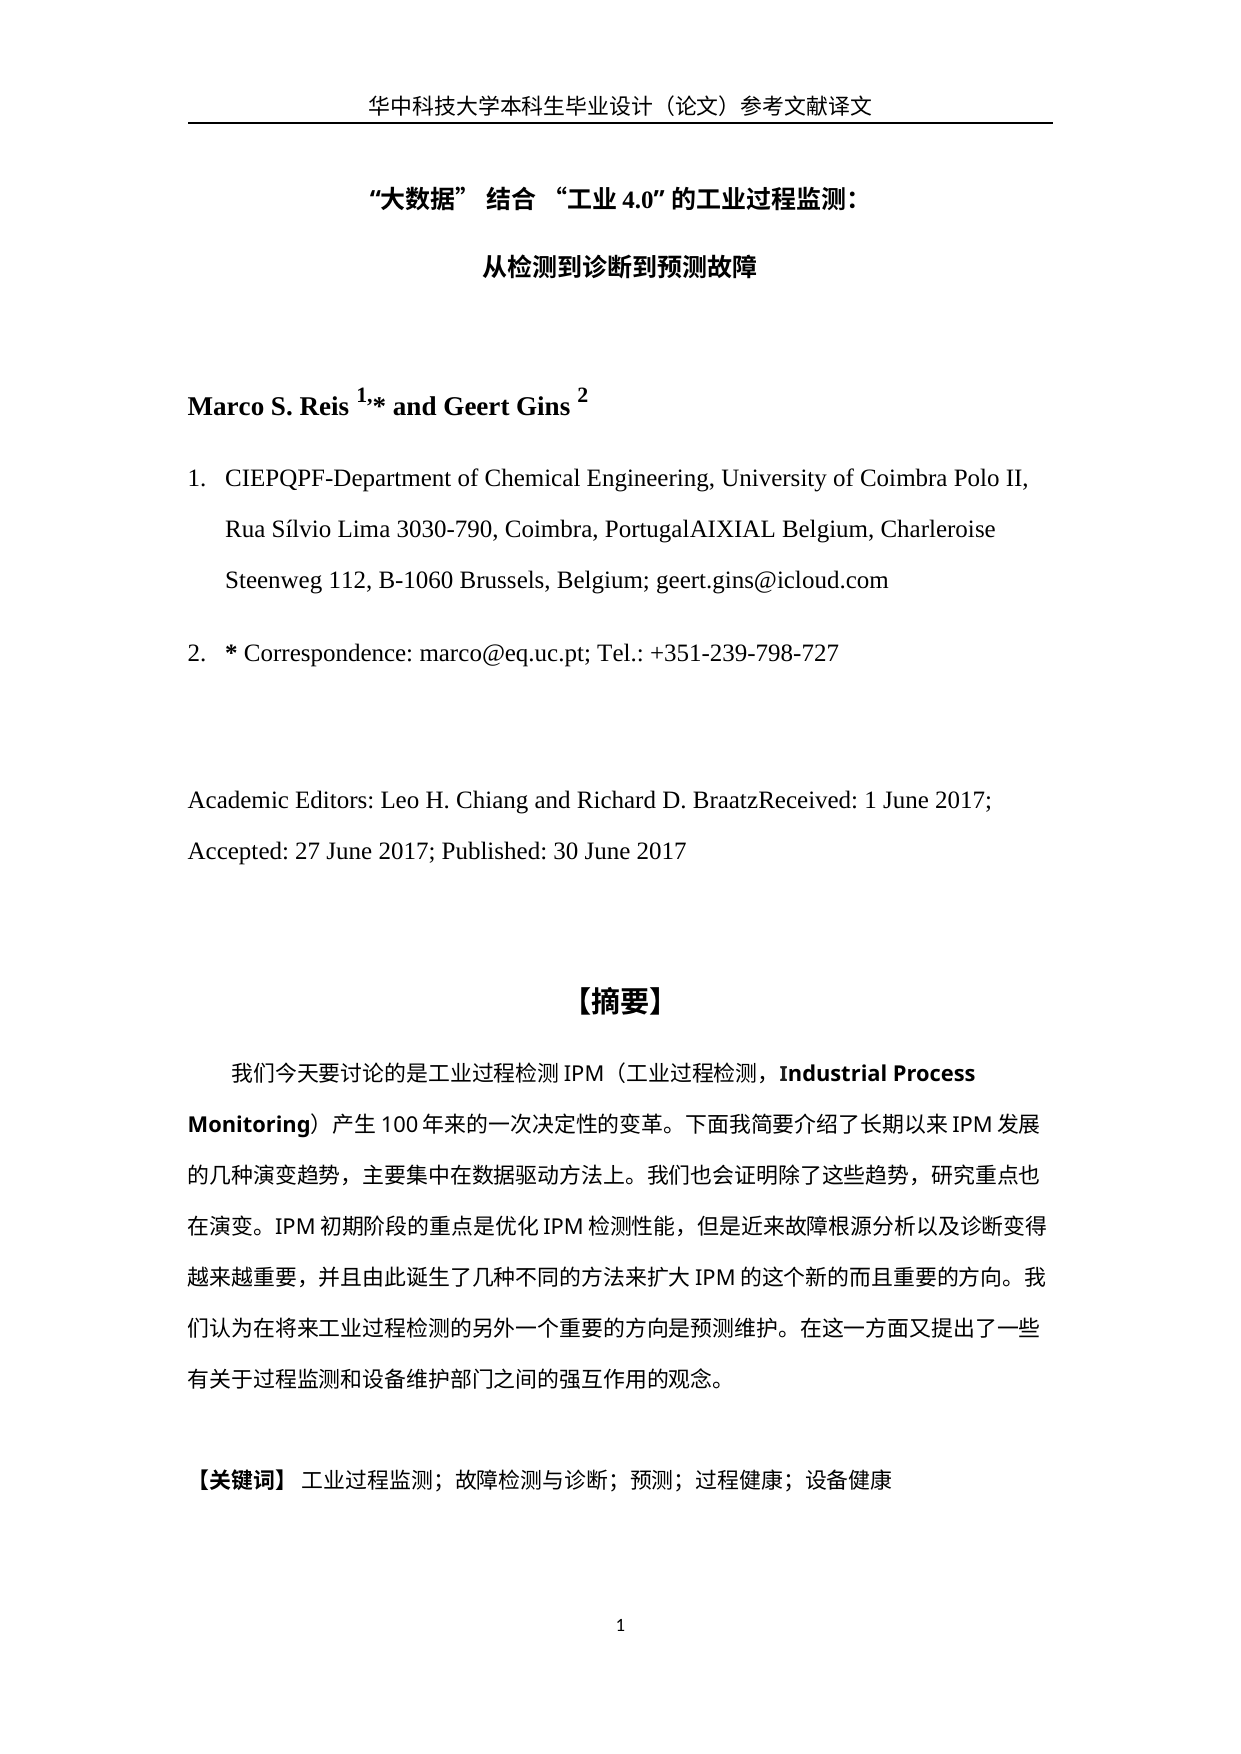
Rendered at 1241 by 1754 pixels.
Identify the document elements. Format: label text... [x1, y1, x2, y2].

text “大数据” 结合 “工业4.0” 的工业过程监测： [187, 164, 1053, 232]
list CIEPQPF-Department of Chemical Engineering, University of Coimbra Polo II, Rua Sílvio Lima 3030-790, Coimbra, Portugal AIXIAL Belgium, Charleroise Steenweg 112, B-1060 Brussels, Belgium; geert.gins@icloud.com [187, 461, 1053, 596]
text Marco S. Reis 1,* and Geert Gins 2 [187, 368, 1053, 436]
text 【关键词】 工业过程监测；故障检测与诊断；预测；过程健康；设备健康 [187, 1462, 1053, 1496]
text 【摘要】 [187, 966, 1053, 1034]
text Academic Editors: Leo H. Chiang and Richard D. Braatz Received: 1 June 2017; Accepted: 27 June 2017; Published: 30 June 2017 [187, 782, 1053, 867]
list * Correspondence: marco@eq.uc.pt; Tel.: +351-239-798-727 [187, 636, 1053, 670]
text 从检测到诊断到预测故障 [187, 232, 1053, 300]
text 我们今天要讨论的是工业过程检测IPM（工业过程检测，Industrial Process Monitoring）产生100年来的一次决定性的变革。下面我简要介绍了长期以来IPM发展的几种演变趋势，主要集中在数据驱动方法上。我们也会证明除了这些趋势，研究重点也在演变。IPM初期阶段的重点是优化IPM检测性能，但是近来故障根源分析以及诊断变得越来越重要，并且由此诞生了几种不同的方法来扩大IPM的这个新的而且重要的方向。我们认为在将来工业过程检测的另外一个重要的方向是预测维护。在这一方面又提出了一些有关于过程监测和设备维护部门之间的强互作用的观念。 [187, 1055, 1053, 1395]
